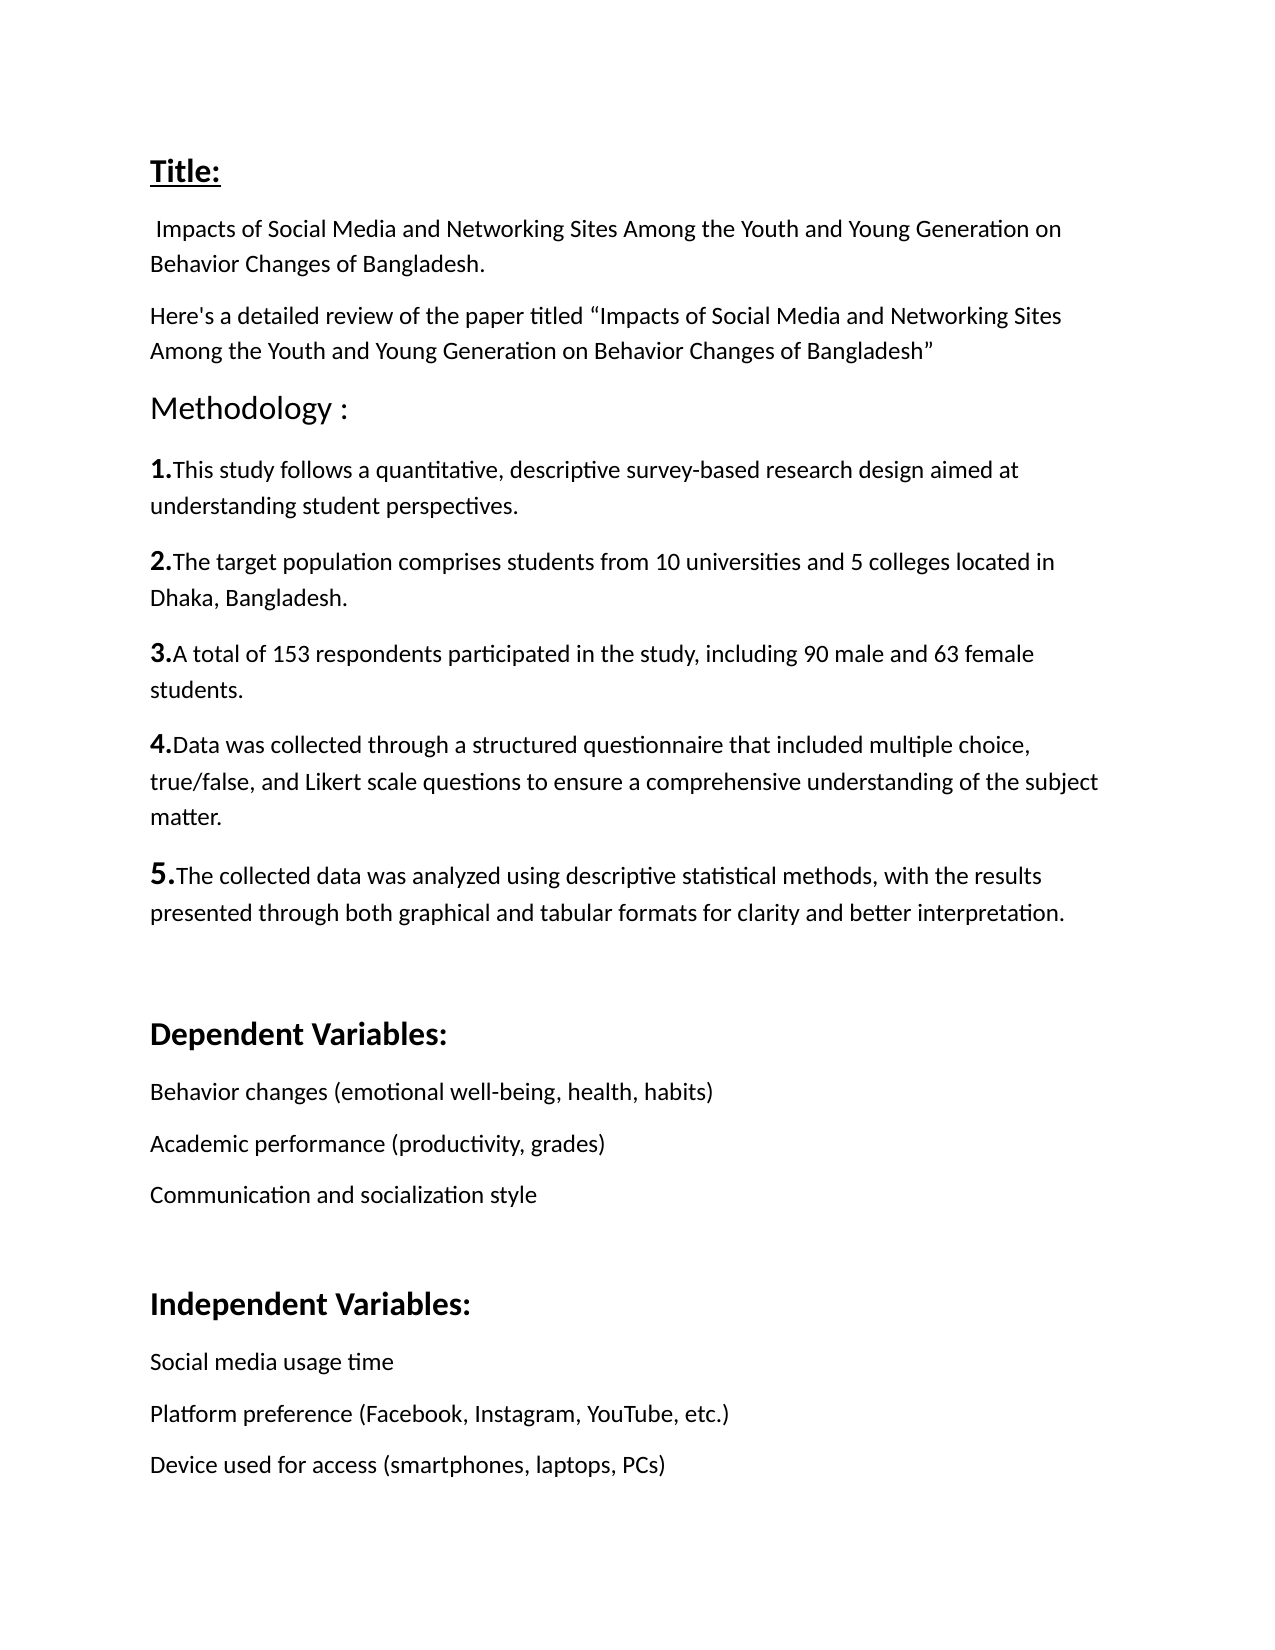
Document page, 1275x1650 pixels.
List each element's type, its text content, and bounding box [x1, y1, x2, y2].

text Title: [150, 150, 1125, 191]
text 4.Data was collected through a structured questionnaire that included multiple choice, true/false, and Likert scale questions to ensure a comprehensive understanding of the subject matter. [150, 726, 1125, 831]
text Platform preference (Facebook, Instagram, YouTube, etc.) [150, 1398, 1125, 1428]
text Academic performance (productivity, grades) [150, 1128, 1125, 1158]
text Social media usage time [150, 1346, 1125, 1377]
text Methodology : [150, 387, 1125, 427]
text Independent Variables: [150, 1283, 1125, 1323]
text 3.A total of 153 respondents participated in the study, including 90 male and 63 female students. [150, 634, 1125, 704]
text Device used for access (smartphones, laptops, PCs) [150, 1449, 1125, 1480]
text 1.This study follows a quantitative, descriptive survey-based research design aimed at understanding student perspectives. [150, 450, 1125, 521]
text Communication and socialization style [150, 1179, 1125, 1210]
text 2.The target population comprises students from 10 universities and 5 colleges located in Dhaka, Bangladesh. [150, 542, 1125, 613]
text 5.The collected data was analyzed using descriptive statistical methods, with the results presented through both graphical and tabular formats for clarity and better interpretation. [150, 852, 1125, 928]
text Impacts of Social Media and Networking Sites Among the Youth and Young Generation on Behavior Changes of Bangladesh. [150, 213, 1125, 279]
text Dependent Variables: [150, 1013, 1125, 1053]
text Behavior changes (emotional well-being, health, habits) [150, 1076, 1125, 1107]
text Here's a detailed review of the paper titled “Impacts of Social Media and Networking Sites Among the Youth and Young Generation on Behavior Changes of Bangladesh” [150, 300, 1125, 366]
